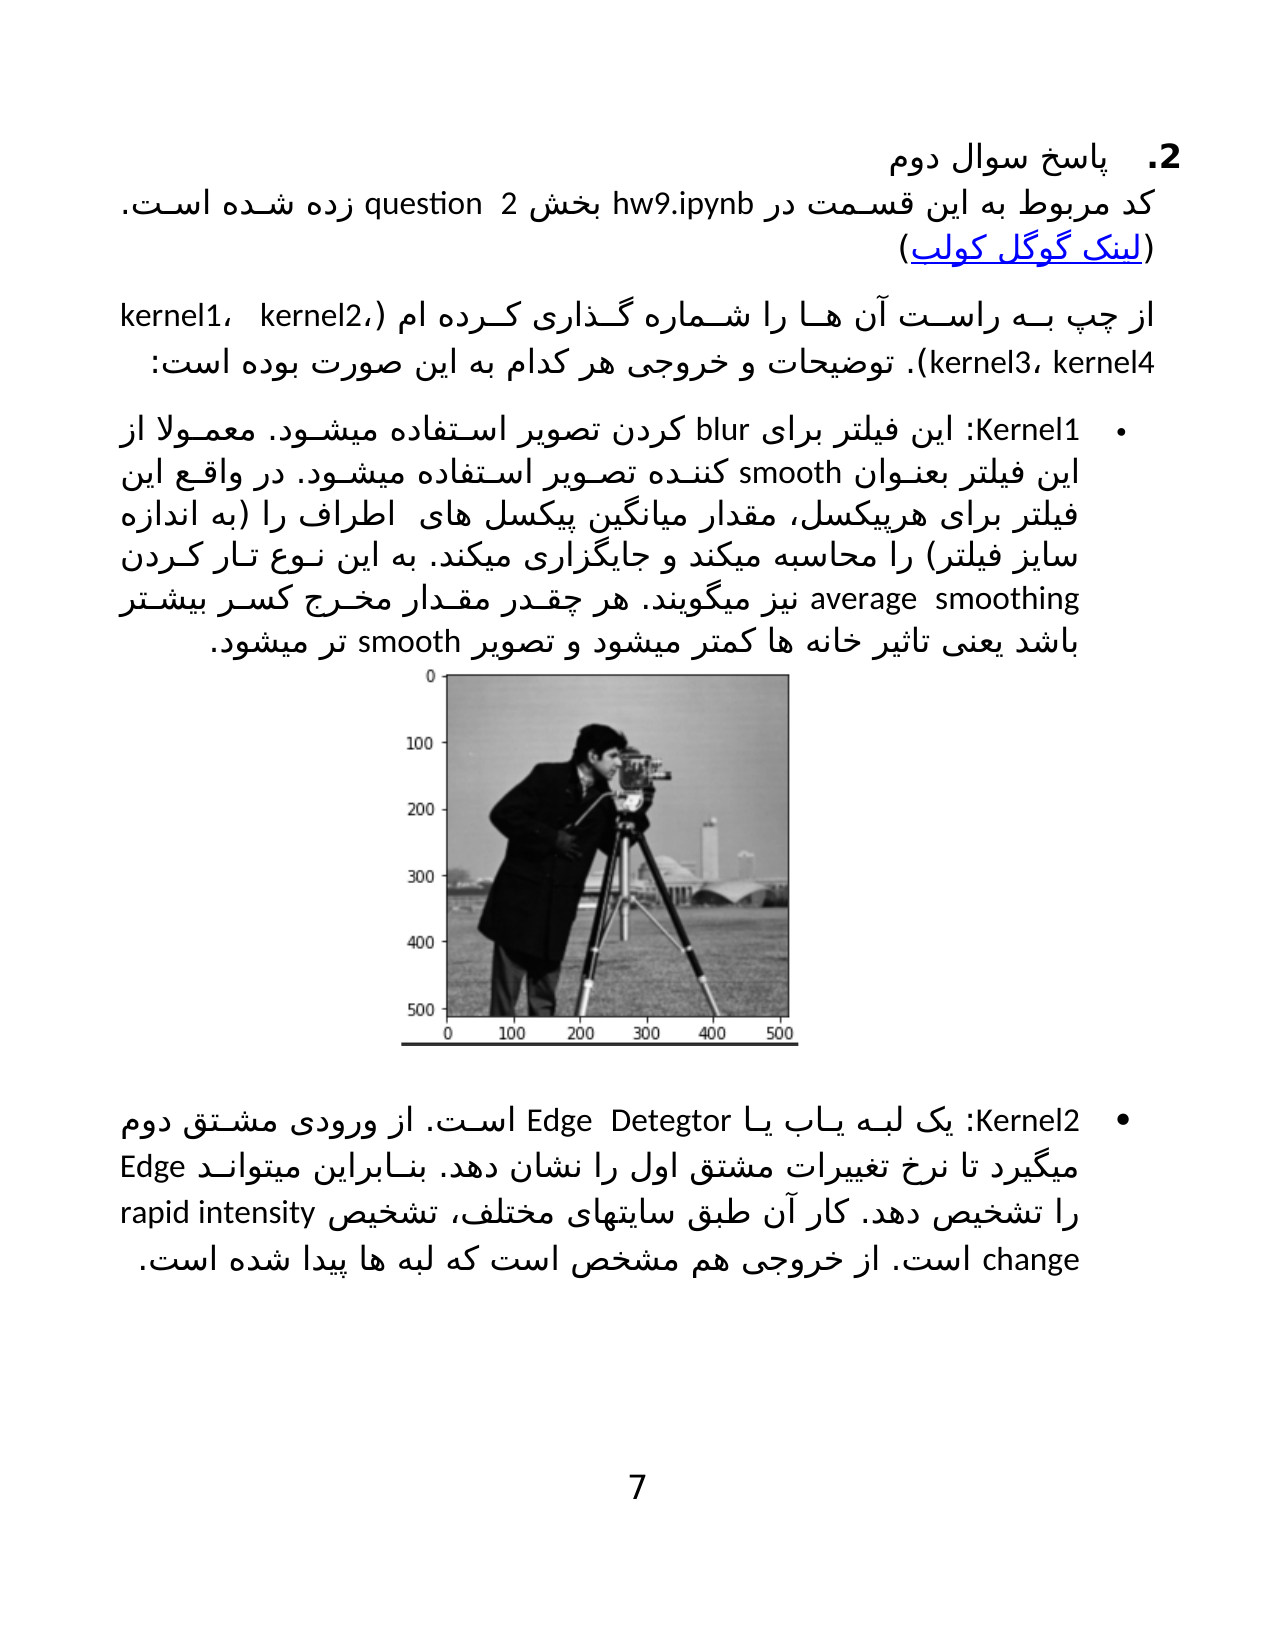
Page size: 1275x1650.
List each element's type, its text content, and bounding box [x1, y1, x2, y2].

subtitle پاسخ سوال دوم [120, 137, 1146, 176]
list Kernel2: یک لبه یاب یا Edge Detegtor است. از ورودی مشتق دوم میگیرد تا نرخ تغییرات مشتق اول را نشان دهد. بنابراین میتواند Edge را تشخیص دهد. کار آن طبق سایت‎های مختلف، تشخیص rapid intensity change است. از خروجی هم مشخص است که لبه ها پیدا شده است. [120, 1098, 1117, 1279]
text از چپ به راست آن ها را شماره گذاری کرده ام (kernel1، kernel2، kernel3، kernel4). توضیحات و خروجی هر کدام به این صورت بوده است: [120, 294, 1155, 381]
picture [401, 662, 799, 1046]
text کد مربوط به این قسمت در hw9.ipynb بخش question 2 زده شده است. (لینک گوگل کولب) [120, 182, 1155, 267]
list Kernel1: این فیلتر برای blur کردن تصویر استفاده میشود. معمولا از این فیلتر بعنوان smooth کننده تصویر استفاده میشود. در واقع این فیلتر برای هرپیکسل، مقدار میانگین پیکسل های اطراف را (به اندازه سایز فیلتر) را محاسبه میکند و جایگزاری میکند. به این نوع تار کردن average smoothing نیز میگویند. هر چقدر مقدار مخرج کسر بیشتر باشد یعنی تاثیر خانه ها کمتر میشود و تصویر smooth تر میشود. [120, 408, 1117, 661]
